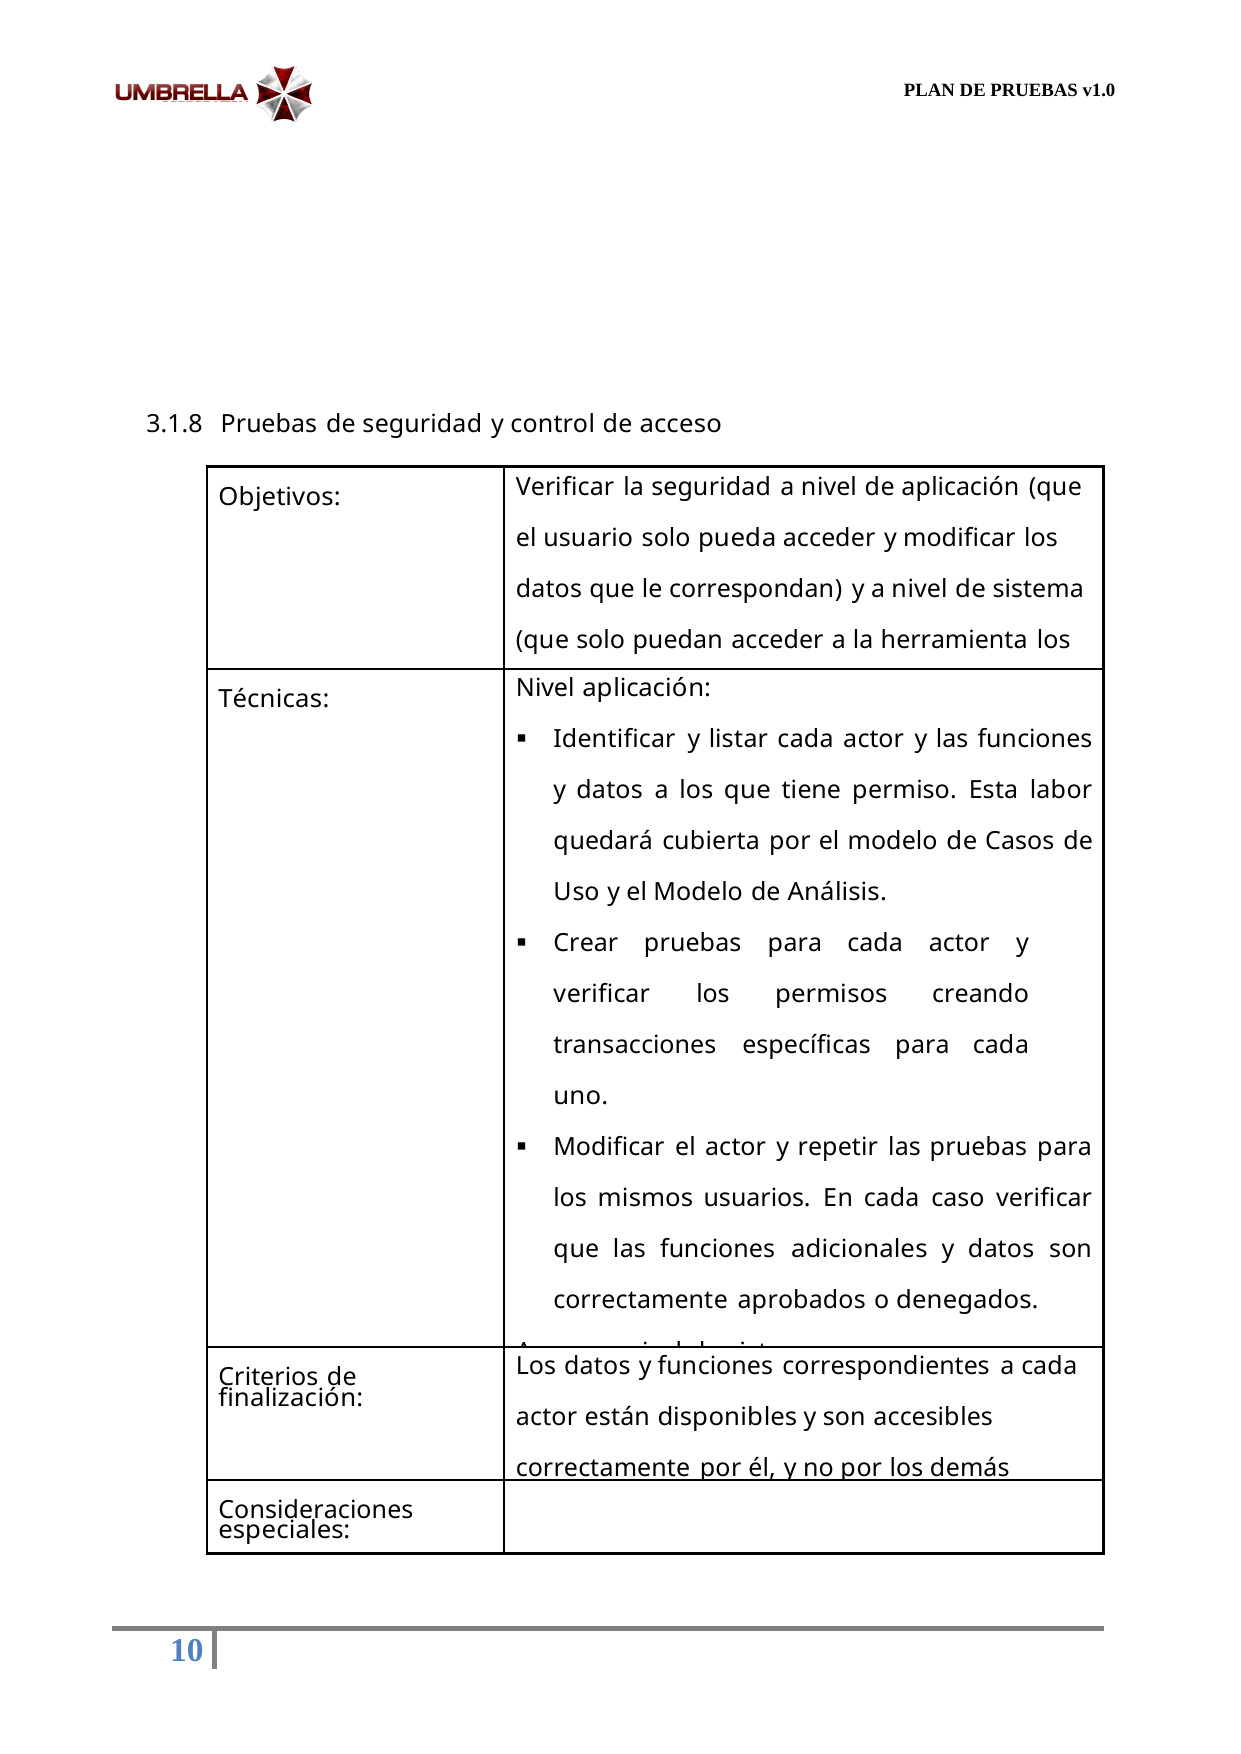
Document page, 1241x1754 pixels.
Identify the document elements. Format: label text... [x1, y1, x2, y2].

table_header Objetivos: [208, 468, 503, 668]
table_cell Criterios de finalización: [208, 1348, 503, 1479]
picture [109, 61, 317, 126]
table_header Verificar la seguridad a nivel de aplicación (que el usuario solo pueda acceder y modificar los datos que le correspondan) y a nivel de sistema (que solo puedan acceder a la herramienta los usuarios con permisos adecuados). [505, 468, 1102, 668]
table_cell Consideraciones especiales: [208, 1481, 503, 1552]
table_cell Nivel aplicación: Identificar y listar cada actor y las funciones y datos a los que tiene permiso. Esta labor quedará cubierta por el modelo de Casos de Uso y el Modelo de Análisis. Crear pruebas para cada actor y verificar los permisos creando transacciones específicas para cada uno. Modificar el actor y repetir las pruebas para los mismos usuarios. En cada caso verificar que las funciones adicionales y datos son correctamente aprobados o denegados. Acceso a nivel de sistema: Se comprobará el funcionamiento del sistema de autenticación de la aplicación, basado en sesiones de usuario. [505, 670, 1102, 1346]
table_cell Técnicas: [208, 670, 503, 1346]
table_cell [505, 1481, 1102, 1552]
text 3.1.8 Pruebas de seguridad y control de acceso [146, 414, 1115, 435]
table_cell Los datos y funciones correspondientes a cada actor están disponibles y son accesibles correctamente por él, y no por los demás actores. [505, 1348, 1102, 1479]
